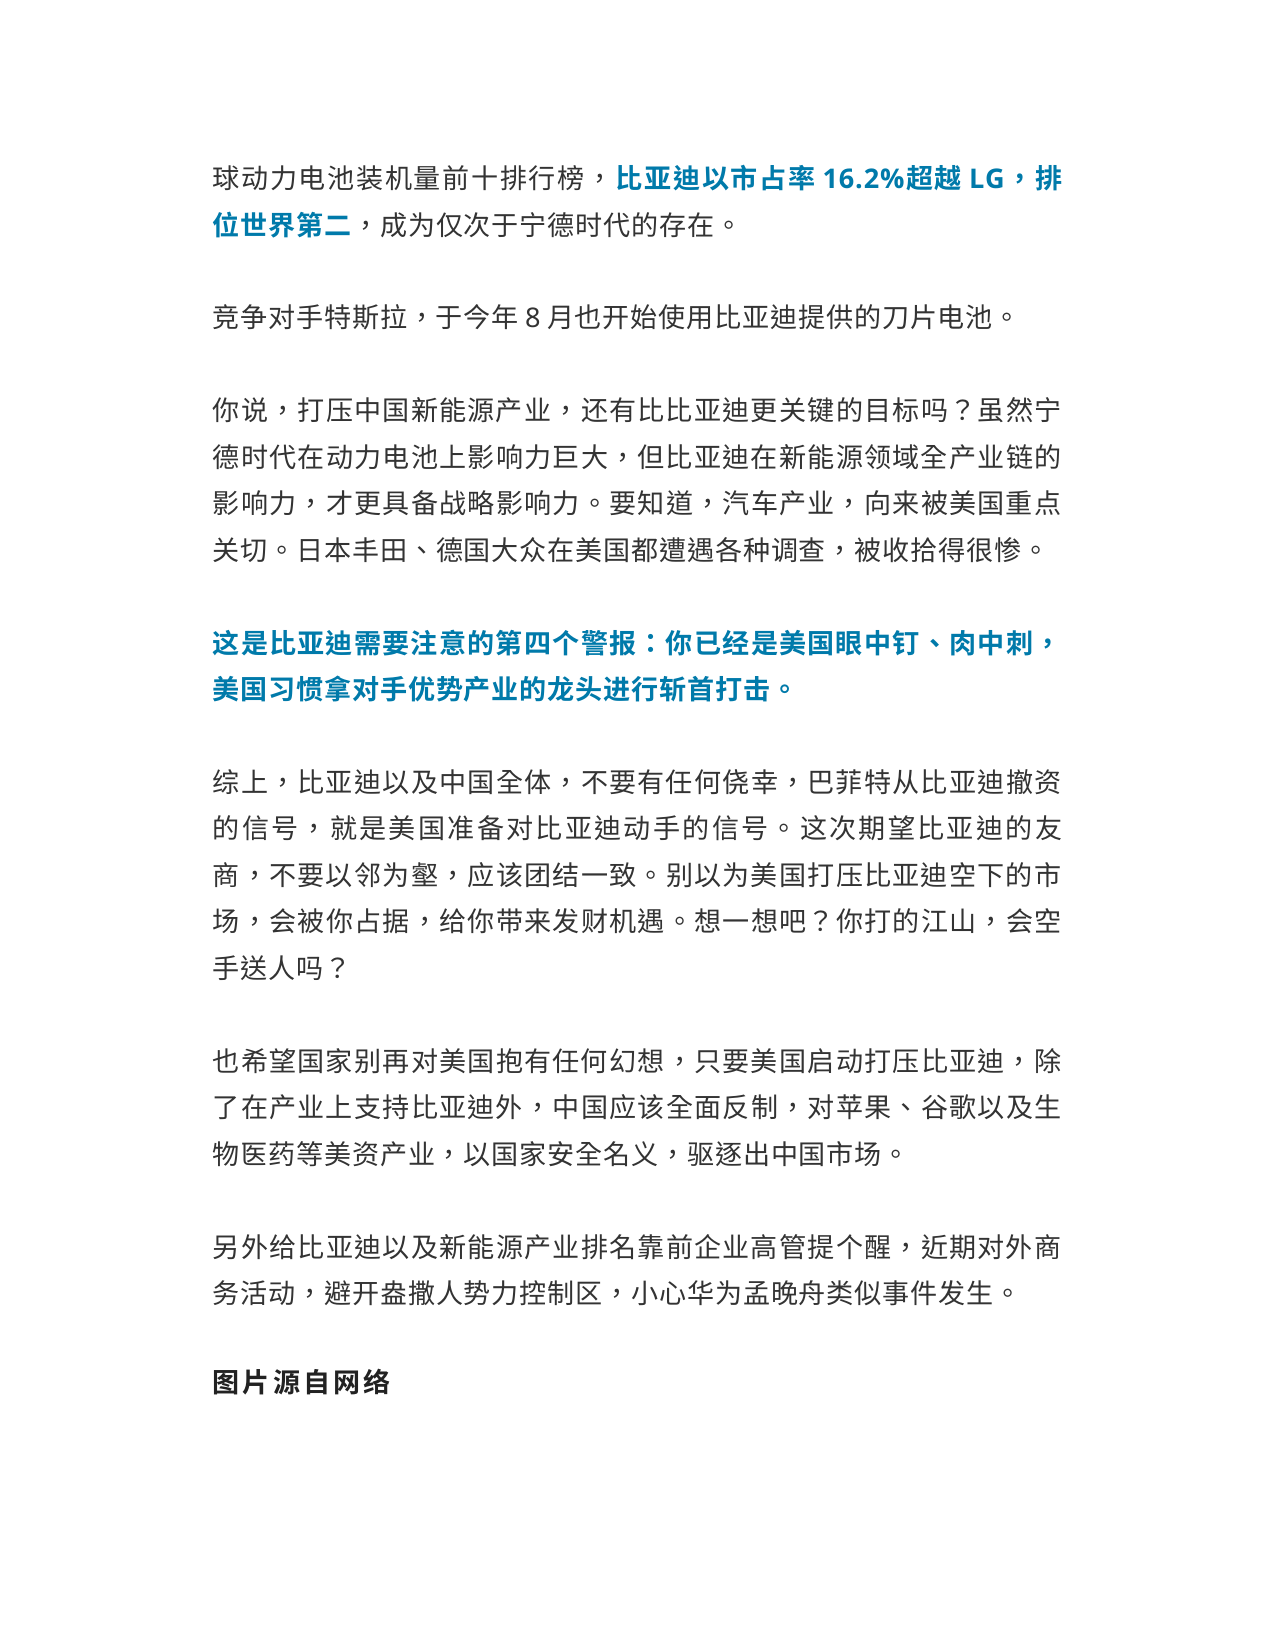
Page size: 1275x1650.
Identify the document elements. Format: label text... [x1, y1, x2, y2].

text 你说，打压中国新能源产业，还有比比亚迪更关键的目标吗？虽然宁德时代在动力电池上影响力巨大，但比亚迪在新能源领域全产业链的影响力，才更具备战略影响力。要知道，汽车产业，向来被美国重点关切。日本丰田、德国大众在美国都遭遇各种调查，被收拾得很惨。 [212, 382, 1062, 568]
text 图片源自网络 [212, 1358, 1062, 1400]
text 也希望国家别再对美国抱有任何幻想，只要美国启动打压比亚迪，除了在产业上支持比亚迪外，中国应该全面反制，对苹果、谷歌以及生物医药等美资产业，以国家安全名义，驱逐出中国市场。 [212, 1033, 1062, 1172]
text 另外给比亚迪以及新能源产业排名靠前企业高管提个醒，近期对外商务活动，避开盎撒人势力控制区，小心华为孟晚舟类似事件发生。 [212, 1218, 1062, 1311]
text 竞争对手特斯拉，于今年8月也开始使用比亚迪提供的刀片电池。 [212, 289, 1062, 336]
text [212, 150, 1062, 243]
text 综上，比亚迪以及中国全体，不要有任何侥幸，巴菲特从比亚迪撤资的信号，就是美国准备对比亚迪动手的信号。这次期望比亚迪的友商，不要以邻为壑，应该团结一致。别以为美国打压比亚迪空下的市场，会被你占据，给你带来发财机遇。想一想吧？你打的江山，会空手送人吗？ [212, 754, 1062, 986]
text 这是比亚迪需要注意的第四个警报：你已经是美国眼中钉、肉中刺，美国习惯拿对手优势产业的龙头进行斩首打击。 [212, 614, 1062, 707]
